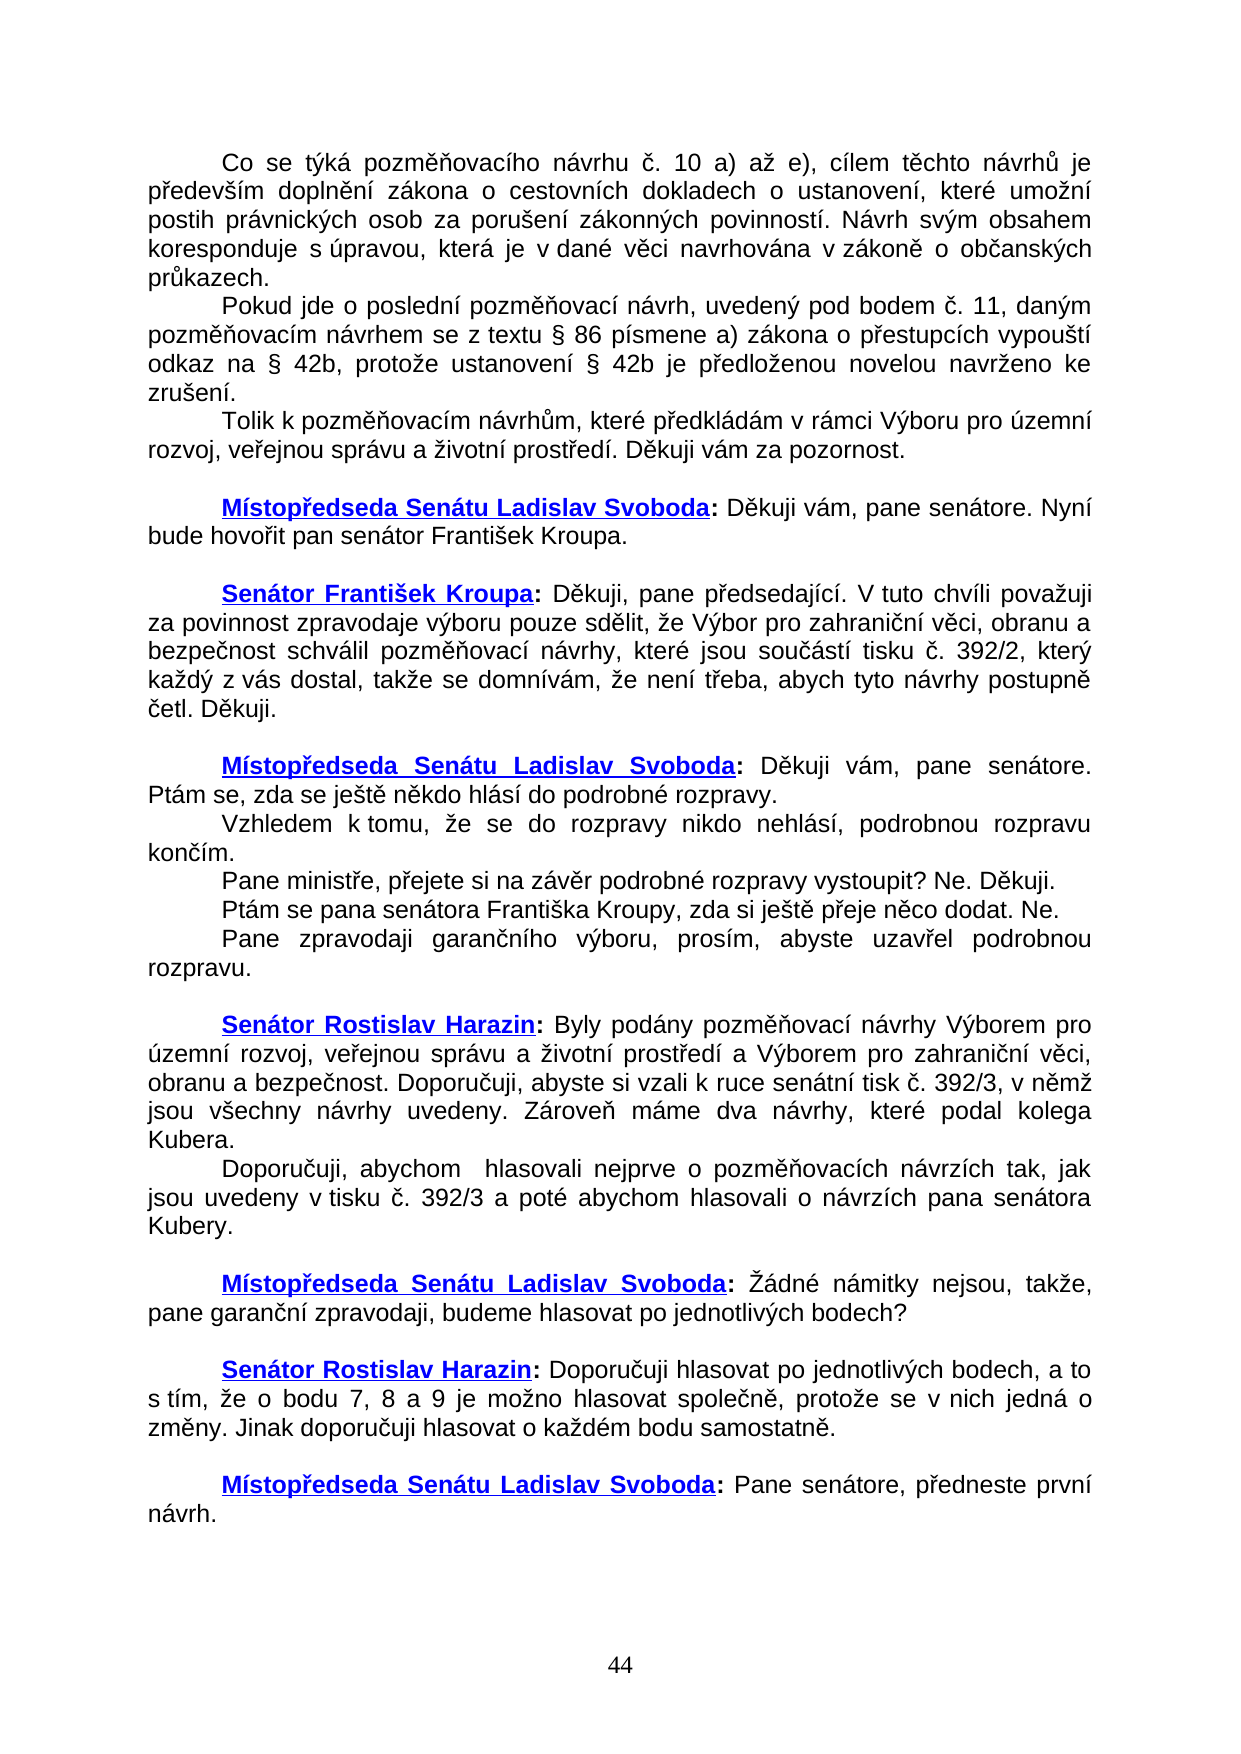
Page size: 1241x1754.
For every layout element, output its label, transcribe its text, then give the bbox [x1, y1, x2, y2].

text Pane zpravodaji garančního výboru, prosím, abyste uzavřel podrobnou rozpravu. [148, 924, 1093, 981]
text Místopředseda Senátu Ladislav Svoboda: Pane senátore, předneste první návrh. [148, 1470, 1093, 1528]
text Pane ministře, přejete si na závěr podrobné rozpravy vystoupit? Ne. Děkuji. [148, 866, 1093, 895]
text Senátor Rostislav Harazin: Doporučuji hlasovat po jednotlivých bodech, a to s tím, že o bodu 7, 8 a 9 je možno hlasovat společně, protože se v nich jedná o změny. Jinak doporučuji hlasovat o každém bodu samostatně. [148, 1355, 1093, 1441]
text Doporučuji, abychom hlasovali nejprve o pozměňovacích návrzích tak, jak jsou uvedeny v tisku č. 392/3 a poté abychom hlasovali o návrzích pana senátora Kubery. [148, 1154, 1093, 1240]
text Pokud jde o poslední pozměňovací návrh, uvedený pod bodem č. 11, daným pozměňovacím návrhem se z textu § 86 písmene a) zákona o přestupcích vypouští odkaz na § 42b, protože ustanovení § 42b je předloženou novelou navrženo ke zrušení. [148, 291, 1093, 406]
text Vzhledem k tomu, že se do rozpravy nikdo nehlásí, podrobnou rozpravu končím. [148, 809, 1093, 866]
text Místopředseda Senátu Ladislav Svoboda: Žádné námitky nejsou, takže, pane garanční zpravodaji, budeme hlasovat po jednotlivých bodech? [148, 1269, 1093, 1326]
text Tolik k pozměňovacím návrhům, které předkládám v rámci Výboru pro územní rozvoj, veřejnou správu a životní prostředí. Děkuji vám za pozornost. [148, 406, 1093, 464]
text Senátor Rostislav Harazin: Byly podány pozměňovací návrhy Výborem pro územní rozvoj, veřejnou správu a životní prostředí a Výborem pro zahraniční věci, obranu a bezpečnost. Doporučuji, abyste si vzali k ruce senátní tisk č. 392/3, v němž jsou všechny návrhy uvedeny. Zároveň máme dva návrhy, které podal kolega Kubera. [148, 1010, 1093, 1154]
text Místopředseda Senátu Ladislav Svoboda: Děkuji vám, pane senátore. Ptám se, zda se ještě někdo hlásí do podrobné rozpravy. [148, 751, 1093, 809]
text Místopředseda Senátu Ladislav Svoboda: Děkuji vám, pane senátore. Nyní bude hovořit pan senátor František Kroupa. [148, 493, 1093, 550]
text Ptám se pana senátora Františka Kroupy, zda si ještě přeje něco dodat. Ne. [148, 895, 1093, 924]
text Senátor František Kroupa: Děkuji, pane předsedající. V tuto chvíli považuji za povinnost zpravodaje výboru pouze sdělit, že Výbor pro zahraniční věci, obranu a bezpečnost schválil pozměňovací návrhy, které jsou součástí tisku č. 392/2, který každý z vás dostal, takže se domnívám, že není třeba, abych tyto návrhy postupně četl. Děkuji. [148, 579, 1093, 723]
text Co se týká pozměňovacího návrhu č. 10 a) až e), cílem těchto návrhů je především doplnění zákona o cestovních dokladech o ustanovení, které umožní postih právnických osob za porušení zákonných povinností. Návrh svým obsahem koresponduje s úpravou, která je v dané věci navrhována v zákoně o občanských průkazech. [148, 148, 1093, 291]
